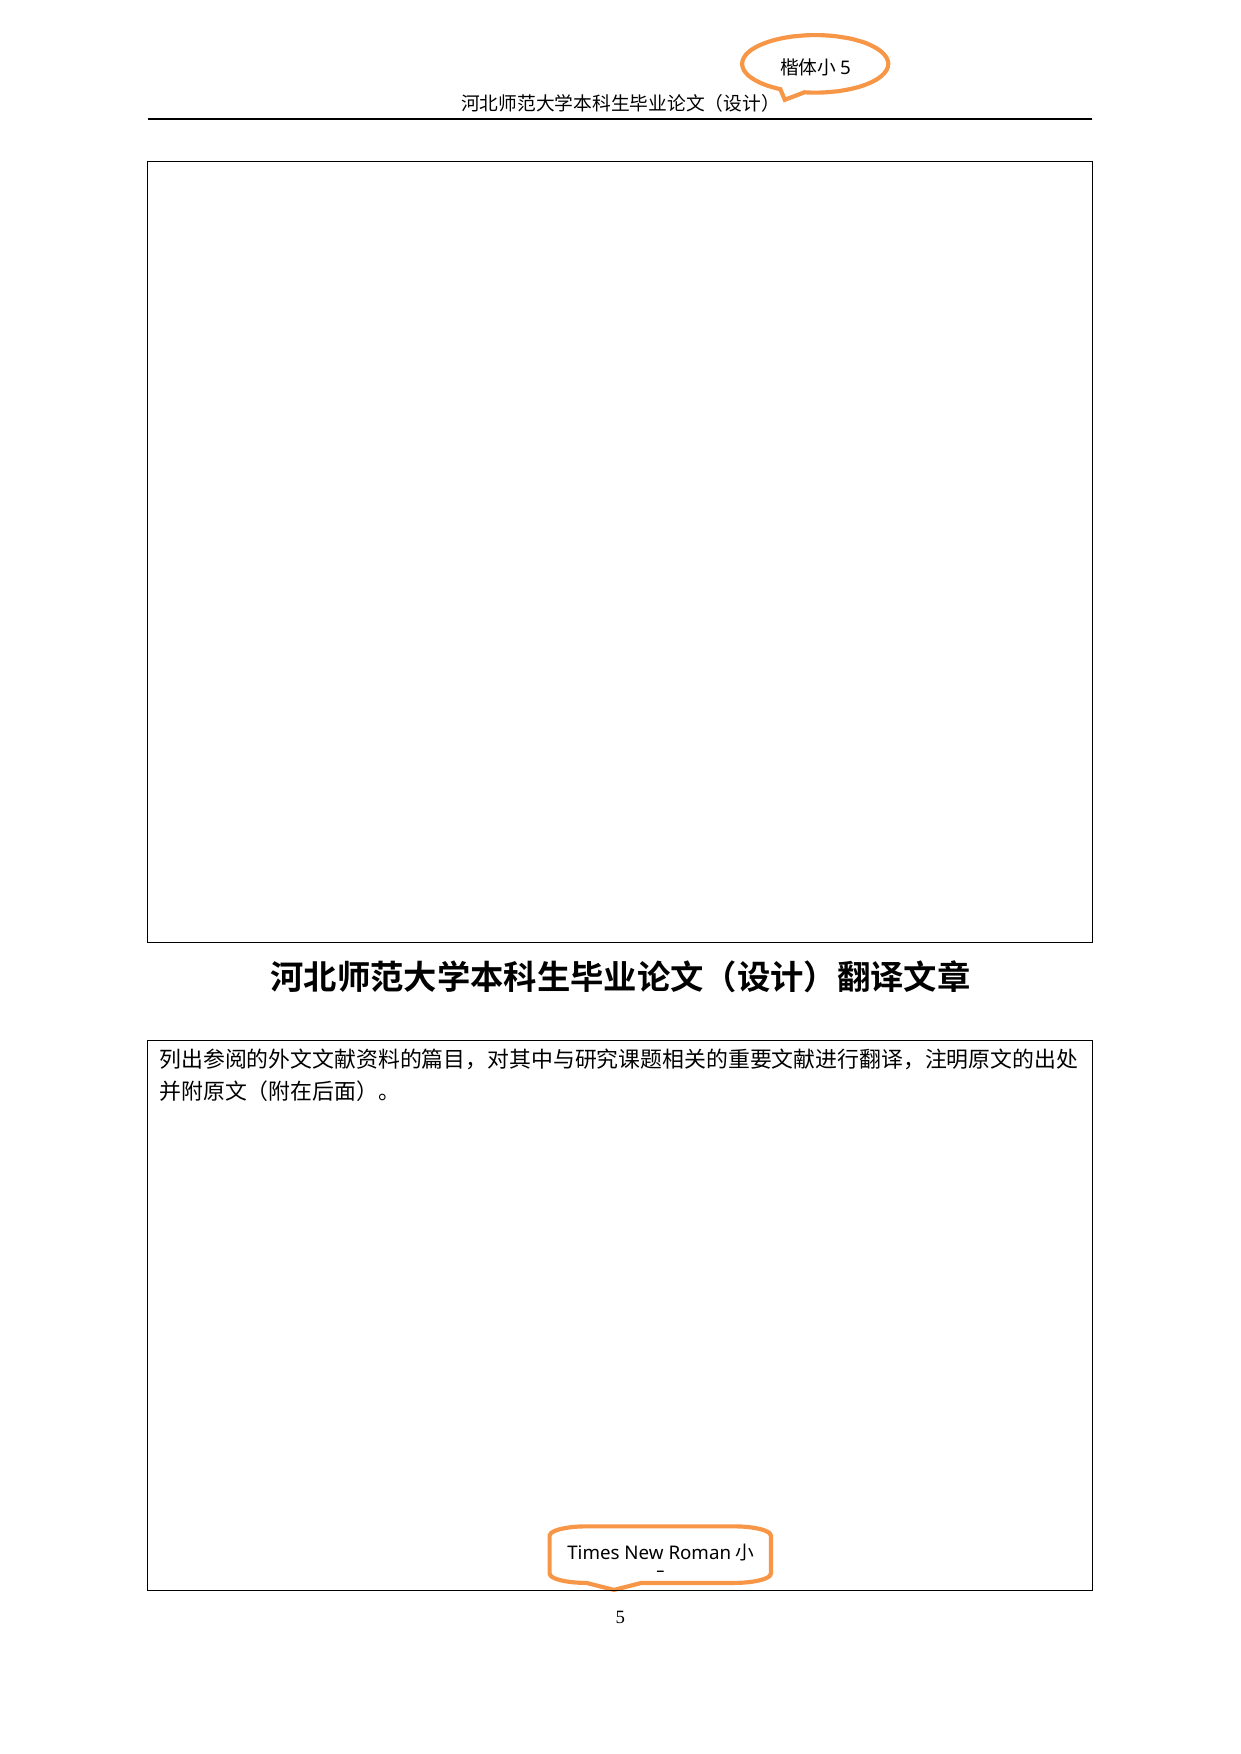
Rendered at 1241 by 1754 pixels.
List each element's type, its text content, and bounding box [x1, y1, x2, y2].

text 河北师范大学本科生毕业论文（设计）翻译文章 [148, 943, 1092, 1008]
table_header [148, 162, 1092, 942]
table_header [148, 1041, 1092, 1589]
